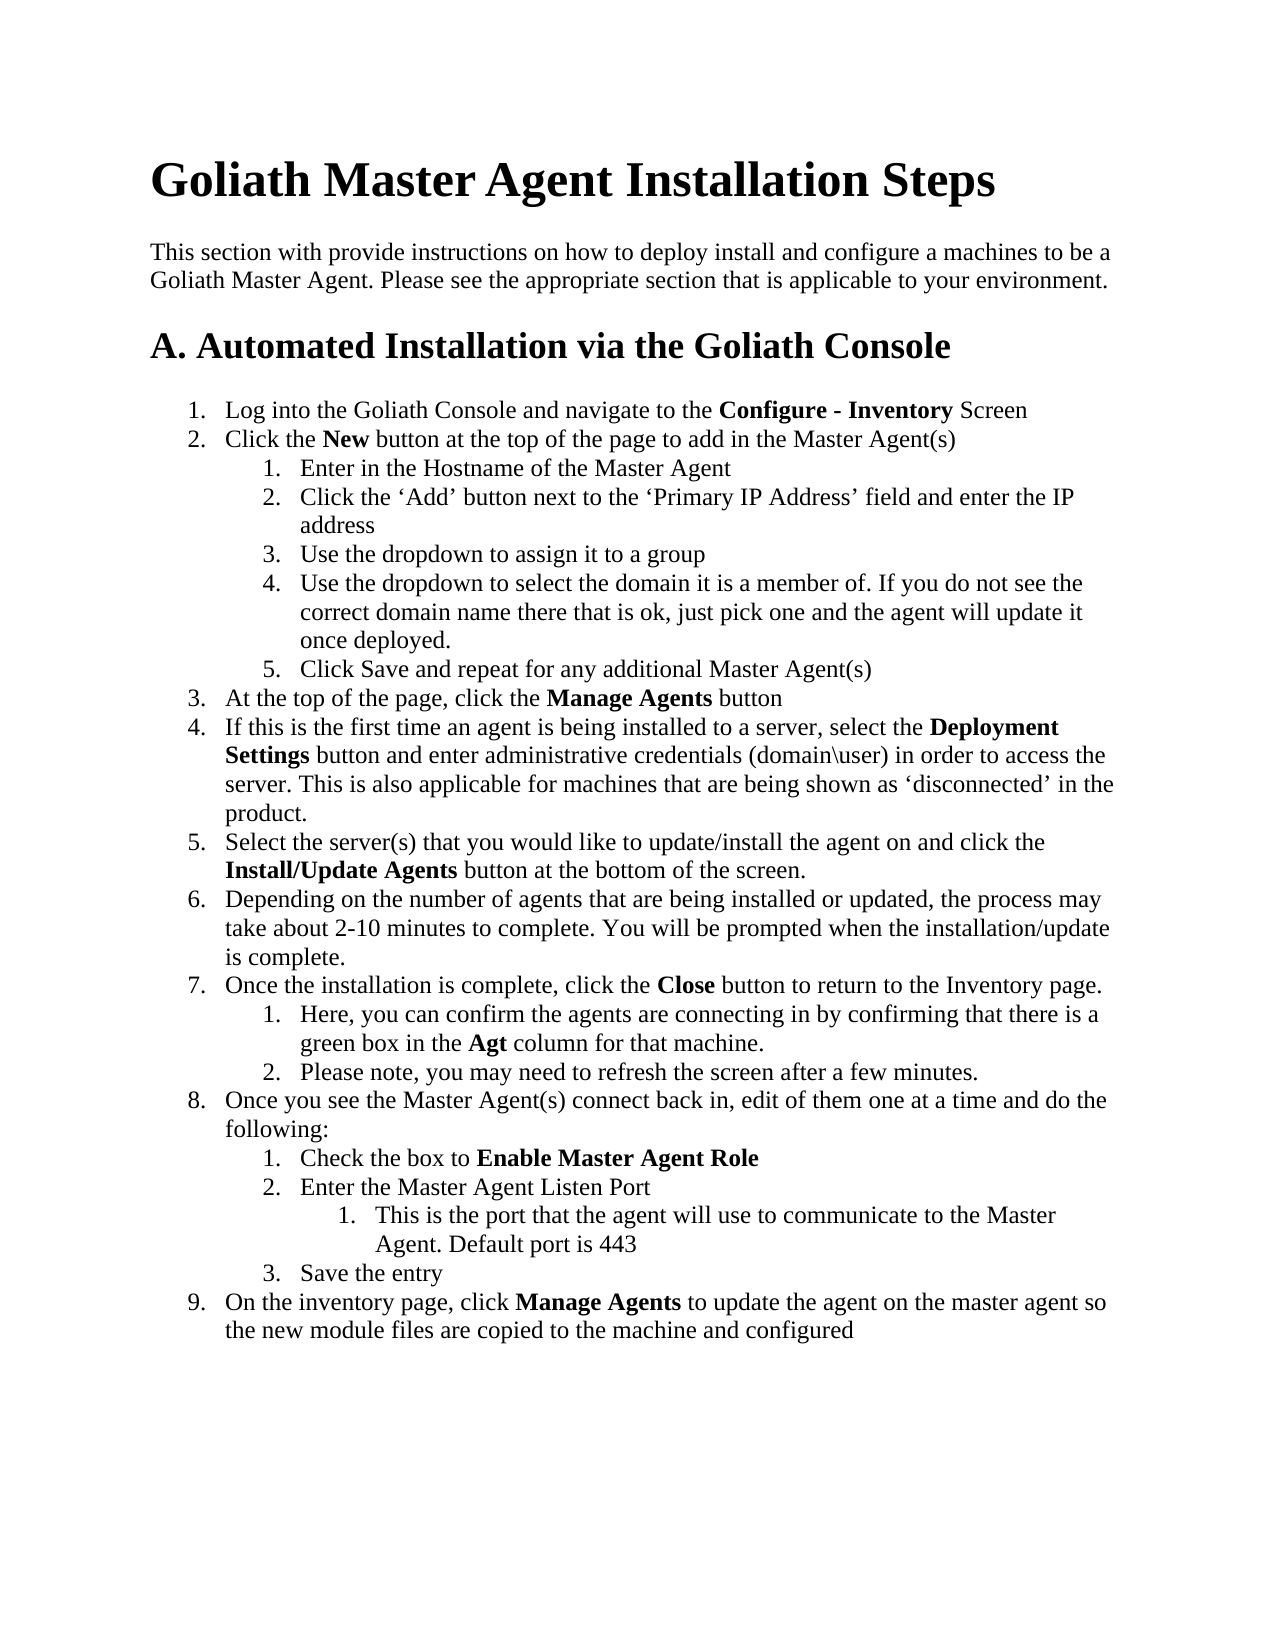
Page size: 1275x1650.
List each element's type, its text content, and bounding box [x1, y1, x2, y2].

list Log into the Goliath Console and navigate to the Configure - Inventory Screen [187, 396, 1125, 424]
list Depending on the number of agents that are being installed or updated, the process may take about 2-10 minutes to complete. You will be prompted when the installation/update is complete. [187, 884, 1125, 971]
list Once you see the Master Agent(s) connect back in, edit of them one at a time and do the following: [187, 1086, 1125, 1143]
list Use the dropdown to select the domain it is a member of. If you do not see the correct domain name there that is ok, just pick one and the agent will update it once deployed. [262, 568, 1125, 654]
list Save the entry [262, 1258, 1125, 1287]
list Here, you can confirm the agents are connecting in by confirming that there is a green box in the Agt column for that machine. [262, 999, 1125, 1057]
list At the top of the page, click the Manage Agents button [187, 683, 1125, 712]
list If this is the first time an agent is being installed to a server, select the Deployment Settings button and enter administrative credentials (domain\user) in order to access the server. This is also applicable for machines that are being shown as ‘disconnected’ in the product. [187, 712, 1125, 827]
list Click the New button at the top of the page to add in the Master Agent(s) [187, 424, 1125, 453]
list Use the dropdown to assign it to a group [262, 539, 1125, 568]
list On the inventory page, click Manage Agents to update the agent on the master agent so the new module files are copied to the machine and configured [187, 1287, 1125, 1344]
list Enter the Master Agent Listen Port [262, 1172, 1125, 1201]
list Click the ‘Add’ button next to the ‘Primary IP Address’ field and enter the IP address [262, 482, 1125, 539]
list Enter in the Hostname of the Master Agent [262, 453, 1125, 482]
list Select the server(s) that you would like to update/install the agent on and click the Install/Update Agents button at the bottom of the screen. [187, 827, 1125, 884]
list Click Save and repeat for any additional Master Agent(s) [262, 654, 1125, 683]
list Please note, you may need to refresh the screen after a few minutes. [262, 1057, 1125, 1086]
text This section with provide instructions on how to deploy install and configure a machines to be a Goliath Master Agent. Please see the appropriate section that is applicable to your environment. [150, 237, 1125, 294]
list This is the port that the agent will use to communicate to the Master Agent. Default port is 443 [337, 1201, 1125, 1258]
text A. Automated Installation via the Goliath Console [150, 323, 1125, 366]
text Goliath Master Agent Installation Steps [150, 150, 1125, 207]
list Check the box to Enable Master Agent Role [262, 1143, 1125, 1172]
list Once the installation is complete, click the Close button to return to the Inventory page. [187, 971, 1125, 999]
